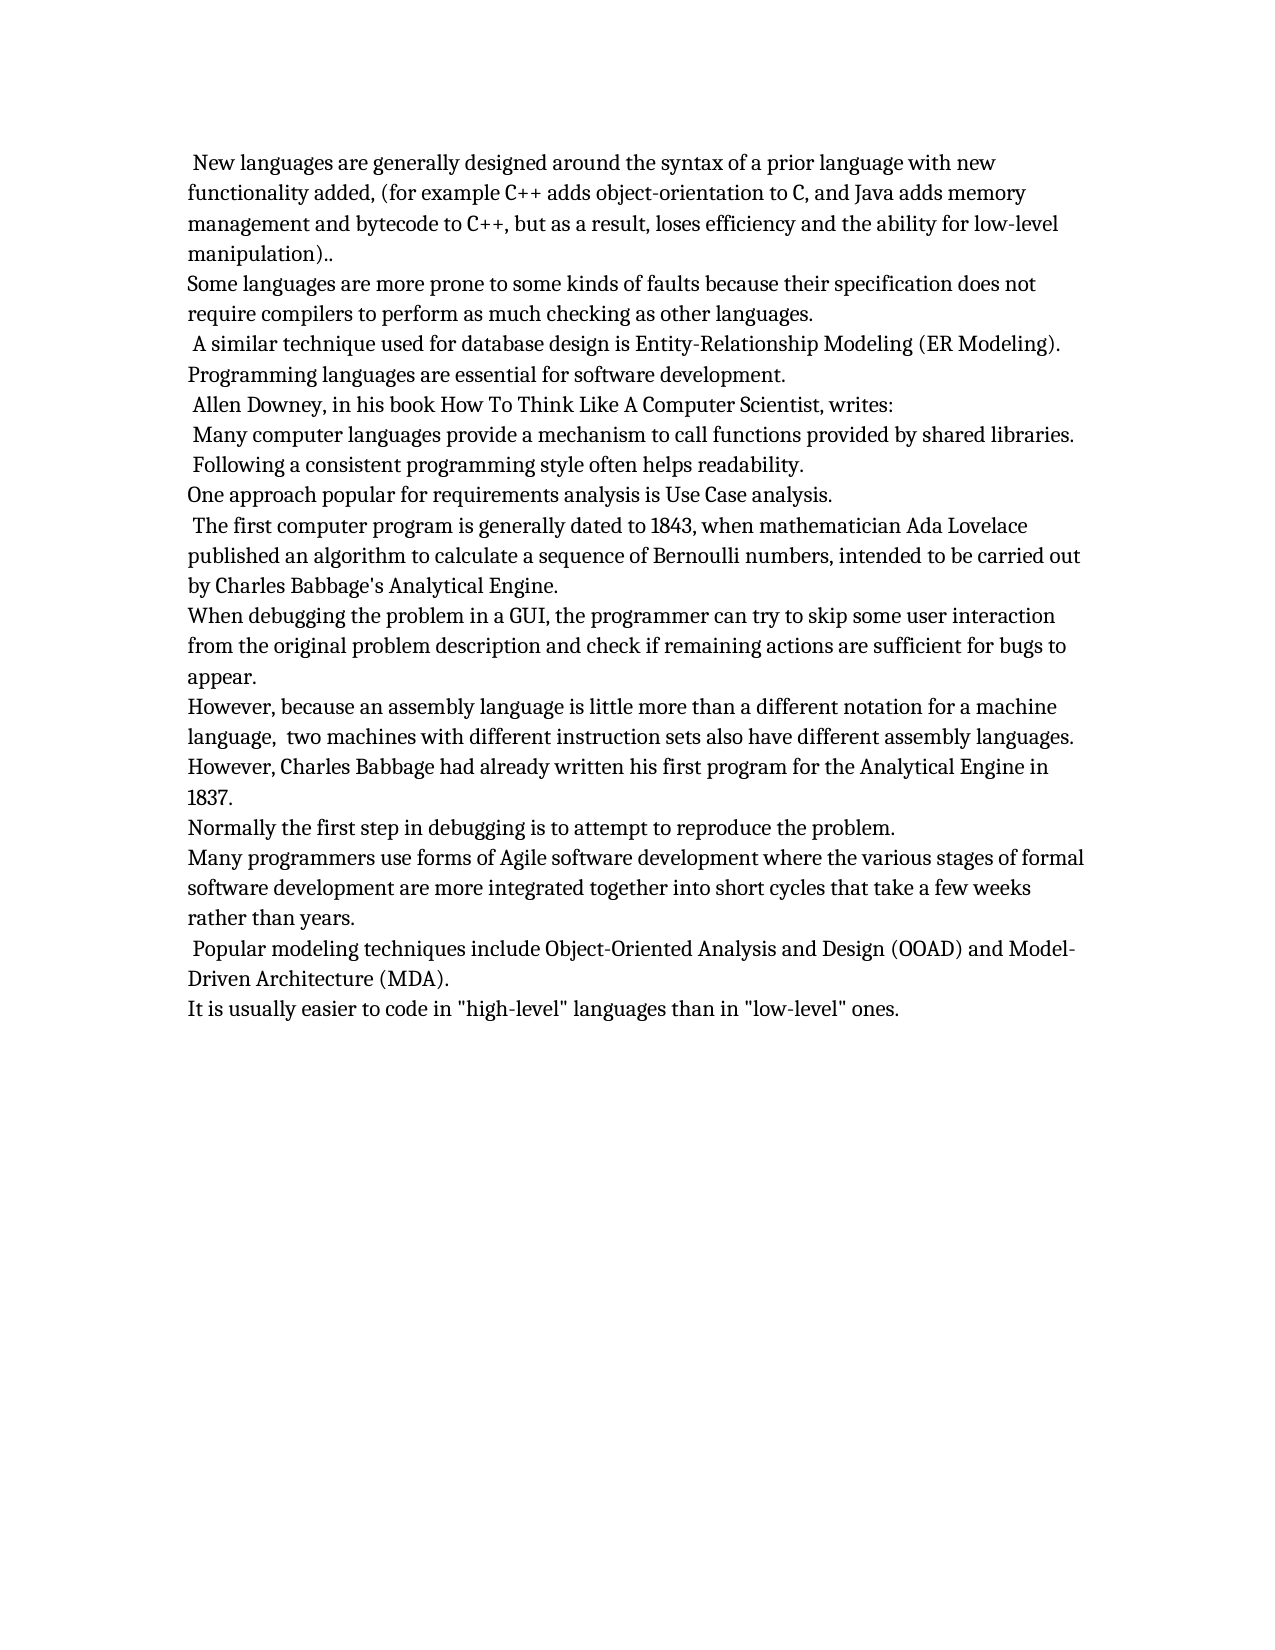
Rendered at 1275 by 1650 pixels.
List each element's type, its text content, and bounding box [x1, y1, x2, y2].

text New languages are generally designed around the syntax of a prior language with new functionality added, (for example C++ adds object-orientation to C, and Java adds memory management and bytecode to C++, but as a result, loses efficiency and the ability for low-level manipulation).. Some languages are more prone to some kinds of faults because their specification does not require compilers to perform as much checking as other languages. A similar technique used for database design is Entity-Relationship Modeling (ER Modeling). Programming languages are essential for software development. Allen Downey, in his book How To Think Like A Computer Scientist, writes: Many computer languages provide a mechanism to call functions provided by shared libraries. Following a consistent programming style often helps readability. One approach popular for requirements analysis is Use Case analysis. The first computer program is generally dated to 1843, when mathematician Ada Lovelace published an algorithm to calculate a sequence of Bernoulli numbers, intended to be carried out by Charles Babbage's Analytical Engine. When debugging the problem in a GUI, the programmer can try to skip some user interaction from the original problem description and check if remaining actions are sufficient for bugs to appear. However, because an assembly language is little more than a different notation for a machine language, two machines with different instruction sets also have different assembly languages. However, Charles Babbage had already written his first program for the Analytical Engine in 1837. Normally the first step in debugging is to attempt to reproduce the problem. Many programmers use forms of Agile software development where the various stages of formal software development are more integrated together into short cycles that take a few weeks rather than years. Popular modeling techniques include Object-Oriented Analysis and Design (OOAD) and Model-Driven Architecture (MDA). It is usually easier to code in "high-level" languages than in "low-level" ones. [187, 150, 1087, 1022]
